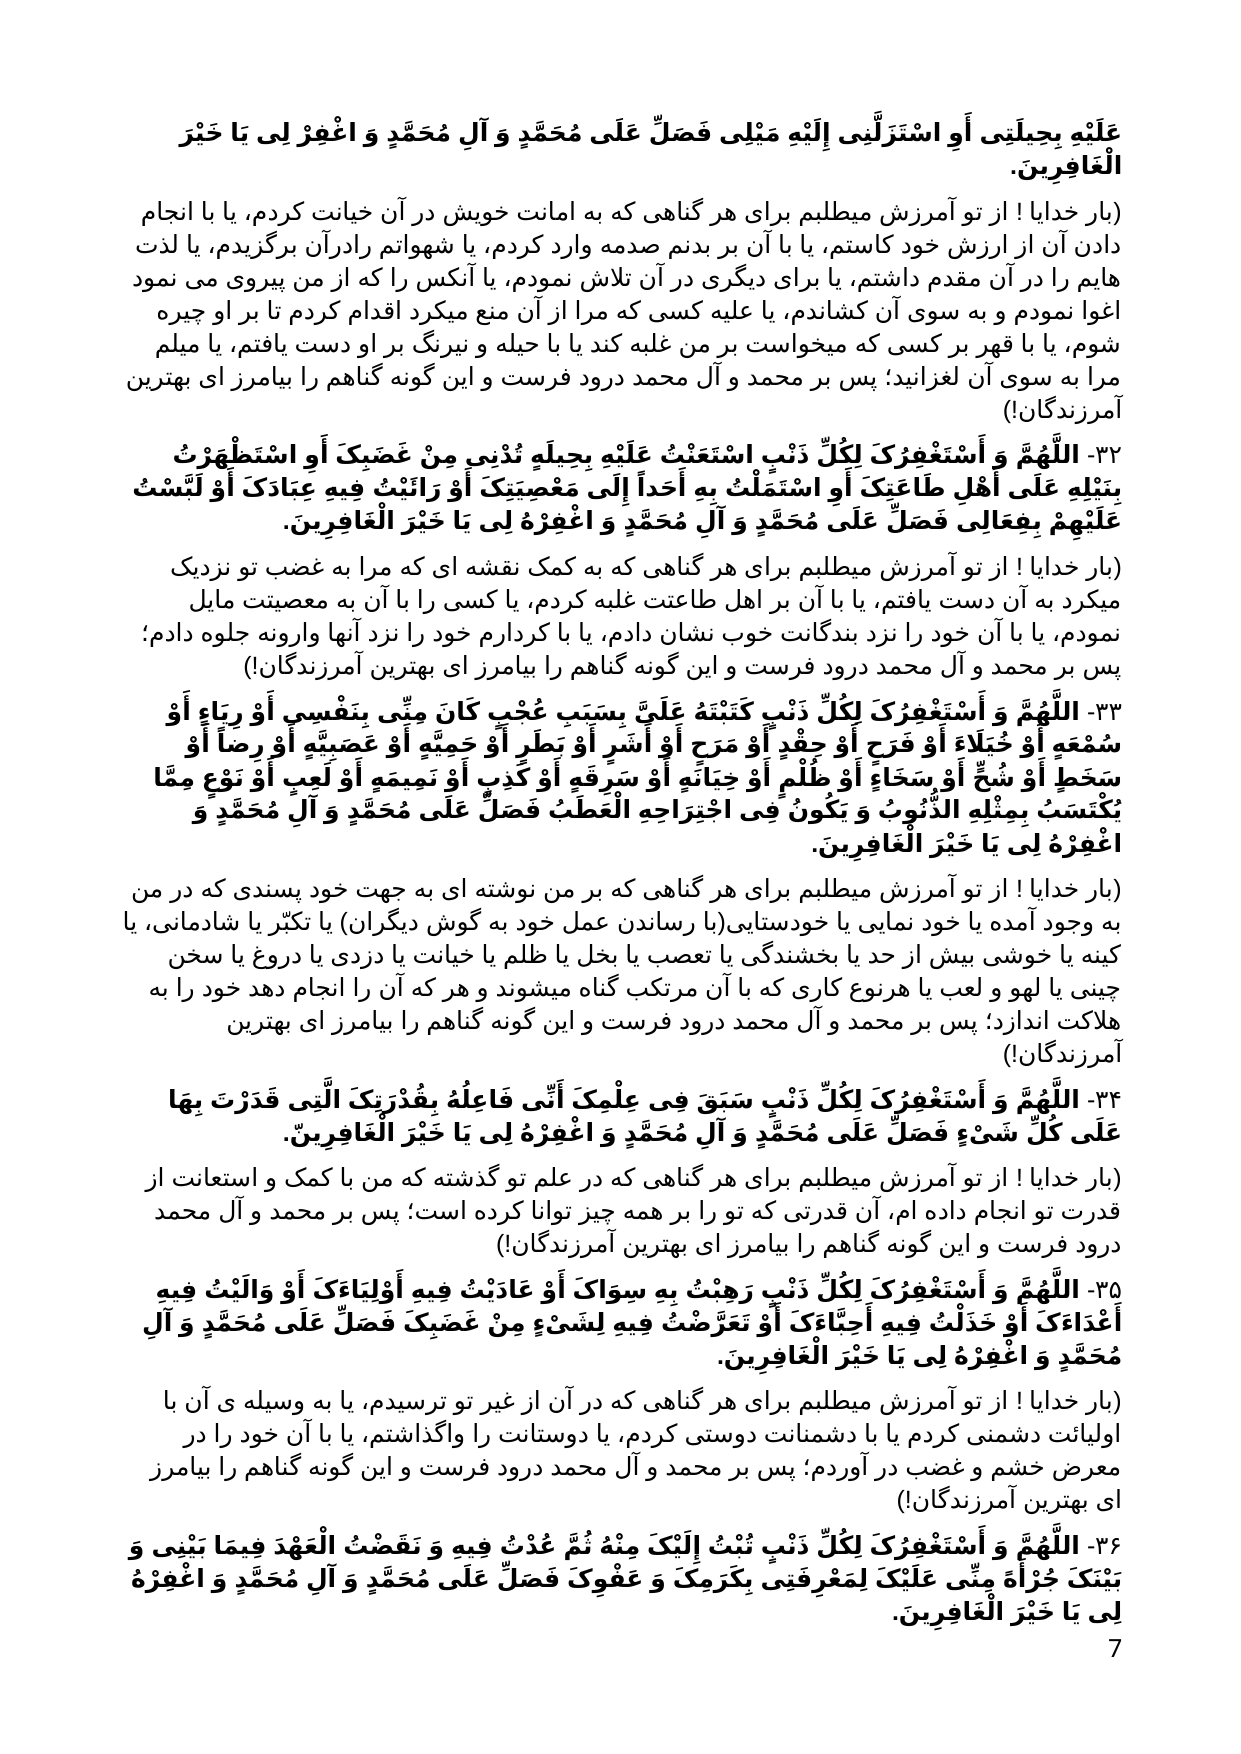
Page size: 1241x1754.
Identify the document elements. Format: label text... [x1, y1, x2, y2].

text ۳۶- اللَّهُمَّ وَ أَسْتَغْفِرُکَ لِکُلِّ ذَنْبٍ تُبْتُ إِلَیْکَ مِنْهُ ثُمَّ عُدْتُ فِیهِ وَ نَقَضْتُ الْعَهْدَ فِیمَا بَیْنِی وَ بَیْنَکَ جُرْأَهً مِنِّی عَلَیْکَ لِمَعْرِفَتِی بِکَرَمِکَ وَ عَفْوِکَ فَصَلِّ عَلَى مُحَمَّدٍ وَ آلِ مُحَمَّدٍ وَ اغْفِرْهُ لِی یَا خَیْرَ الْغَافِرِینَ. [118, 1531, 1122, 1626]
text ۳۵- اللَّهُمَّ وَ أَسْتَغْفِرُکَ لِکُلِّ ذَنْبٍ رَهِبْتُ بِهِ سِوَاکَ أَوْ عَادَیْتُ فِیهِ أَوْلِیَاءَکَ أَوْ وَالَیْتُ فِیهِ أَعْدَاءَکَ أَوْ خَذَلْتُ فِیهِ أَحِبَّاءَکَ أَوْ تَعَرَّضْتُ فِیهِ لِشَیْ‏ءٍ مِنْ غَضَبِکَ فَصَلِّ عَلَى مُحَمَّدٍ وَ آلِ مُحَمَّدٍ وَ اغْفِرْهُ لِی یَا خَیْرَ الْغَافِرِینَ. [118, 1275, 1122, 1369]
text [118, 118, 1122, 180]
text (بار خدایا ! از تو آمرزش میطلبم برای هر گناهی که به کمک نقشه ای که مرا به غضب تو نزدیک میکرد به آن دست یافتم، یا با آن بر اهل طاعتت غلبه کردم، یا کسی را با آن به معصیتت مایل نمودم، یا با آن خود را نزد بندگانت خوب نشان دادم، یا با کردارم خود را نزد آنها وارونه جلوه دادم؛ پس بر محمد و آل محمد درود فرست و این گونه گناهم را بیامرز ای بهترین آمرزندگان!) [118, 552, 1122, 680]
text ۳۲- اللَّهُمَّ وَ أَسْتَغْفِرُکَ لِکُلِّ ذَنْبٍ اسْتَعَنْتُ عَلَیْهِ بِحِیلَهٍ تُدْنِی مِنْ غَضَبِکَ أَوِ اسْتَظْهَرْتُ بِنَیْلِهِ عَلَى أَهْلِ طَاعَتِکَ أَوِ اسْتَمَلْتُ بِهِ أَحَداً إِلَى مَعْصِیَتِکَ أَوْ رَائَیْتُ فِیهِ عِبَادَکَ أَوْ لَبَّسْتُ عَلَیْهِمْ بِفِعَالِی فَصَلِّ عَلَى مُحَمَّدٍ وَ آلِ مُحَمَّدٍ وَ اغْفِرْهُ لِی یَا خَیْرَ الْغَافِرِینَ. [118, 440, 1122, 535]
text ۳۳- اللَّهُمَّ وَ أَسْتَغْفِرُکَ لِکُلِّ ذَنْبٍ کَتَبْتَهُ عَلَیَّ بِسَبَبِ عُجْبٍ کَانَ مِنِّی بِنَفْسِی أَوْ رِیَاءٍ أَوْ سُمْعَهٍ أَوْ خُیَلَاءَ أَوْ فَرَحٍ أَوْ حِقْدٍ أَوْ مَرَحٍ أَوْ أَشَرٍ أَوْ بَطَرٍ أَوْ حَمِیَّهٍ أَوْ عَصَبِیَّهٍ أَوْ رِضاً أَوْ سَخَطٍ أَوْ شُحٍّ أَوْ سَخَاءٍ أَوْ ظُلْمٍ أَوْ خِیَانَهٍ أَوْ سَرِقَهٍ أَوْ کَذِبٍ أَوْ نَمِیمَهٍ أَوْ لَعِبٍ أَوْ نَوْعٍ مِمَّا یُکْتَسَبُ بِمِثْلِهِ الذُّنُوبُ وَ یَکُونُ فِی اجْتِرَاحِهِ الْعَطَبُ فَصَلِّ عَلَى مُحَمَّدٍ وَ آلِ مُحَمَّدٍ وَ اغْفِرْهُ لِی یَا خَیْرَ الْغَافِرِینَ. [118, 696, 1122, 857]
text (بار خدایا ! از تو آمرزش میطلبم برای هر گناهی که در علم تو گذشته که من با کمک و استعانت از قدرت تو انجام داده ام، آن قدرتی که تو را بر همه چیز توانا کرده است؛ پس بر محمد و آل محمد درود فرست و این گونه گناهم را بیامرز ای بهترین آمرزندگان!) [118, 1163, 1122, 1258]
text (بار خدایا ! از تو آمرزش میطلبم برای هر گناهی که بر من نوشته ای به جهت خود پسندی که در من به وجود آمده یا خود نمایی یا خودستایی(با رساندن عمل خود به گوش دیگران) یا تکبّر یا شادمانی، یا کینه یا خوشی بیش از حد یا بخشندگی یا تعصب یا بخل یا ظلم یا خیانت یا دزدی یا دروغ یا سخن چینی یا لهو و لعب یا هرنوع کاری که با آن مرتکب گناه میشوند و هر که آن را انجام دهد خود را به هلاکت اندازد؛ پس بر محمد و آل محمد درود فرست و این گونه گناهم را بیامرز ای بهترین آمرزندگان!) [118, 874, 1122, 1068]
text (بار خدایا ! از تو آمرزش میطلبم برای هر گناهی که در آن از غیر تو ترسیدم، یا به وسیله ی آن با اولیائت دشمنی کردم یا با دشمنانت دوستی کردم، یا دوستانت را واگذاشتم، یا با آن خود را در معرض خشم و غضب در آوردم؛ پس بر محمد و آل محمد درود فرست و این گونه گناهم را بیامرز ای بهترین آمرزندگان!) [118, 1386, 1122, 1514]
text ۳۴- اللَّهُمَّ وَ أَسْتَغْفِرُکَ لِکُلِّ ذَنْبٍ سَبَقَ فِی عِلْمِکَ أَنِّی فَاعِلُهُ بِقُدْرَتِکَ الَّتِی قَدَرْتَ بِهَا عَلَى کُلِّ شَیْ‏ءٍ فَصَلِّ عَلَى مُحَمَّدٍ وَ آلِ مُحَمَّدٍ وَ اغْفِرْهُ لِی یَا خَیْرَ الْغَافِرِینّ. [118, 1085, 1122, 1146]
text (بار خدایا ! از تو آمرزش میطلبم برای هر گناهی که به امانت خویش در آن خیانت کردم، یا با انجام دادن آن از ارزش خود کاستم، یا با آن بر بدنم صدمه وارد کردم، یا شهواتم رادرآن برگزیدم، یا لذت هایم را در آن مقدم داشتم، یا برای دیگری در آن تلاش نمودم، یا آنکس را که از من پیروی می نمود اغوا نمودم و به سوی آن کشاندم، یا علیه کسی که مرا از آن منع میکرد اقدام کردم تا بر او چیره شوم، یا با قهر بر کسی که میخواست بر من غلبه کند یا با حیله و نیرنگ بر او دست یافتم، یا میلم مرا به سوی آن لغزانید؛ پس بر محمد و آل محمد درود فرست و این گونه گناهم را بیامرز ای بهترین آمرزندگان!) [118, 197, 1122, 423]
